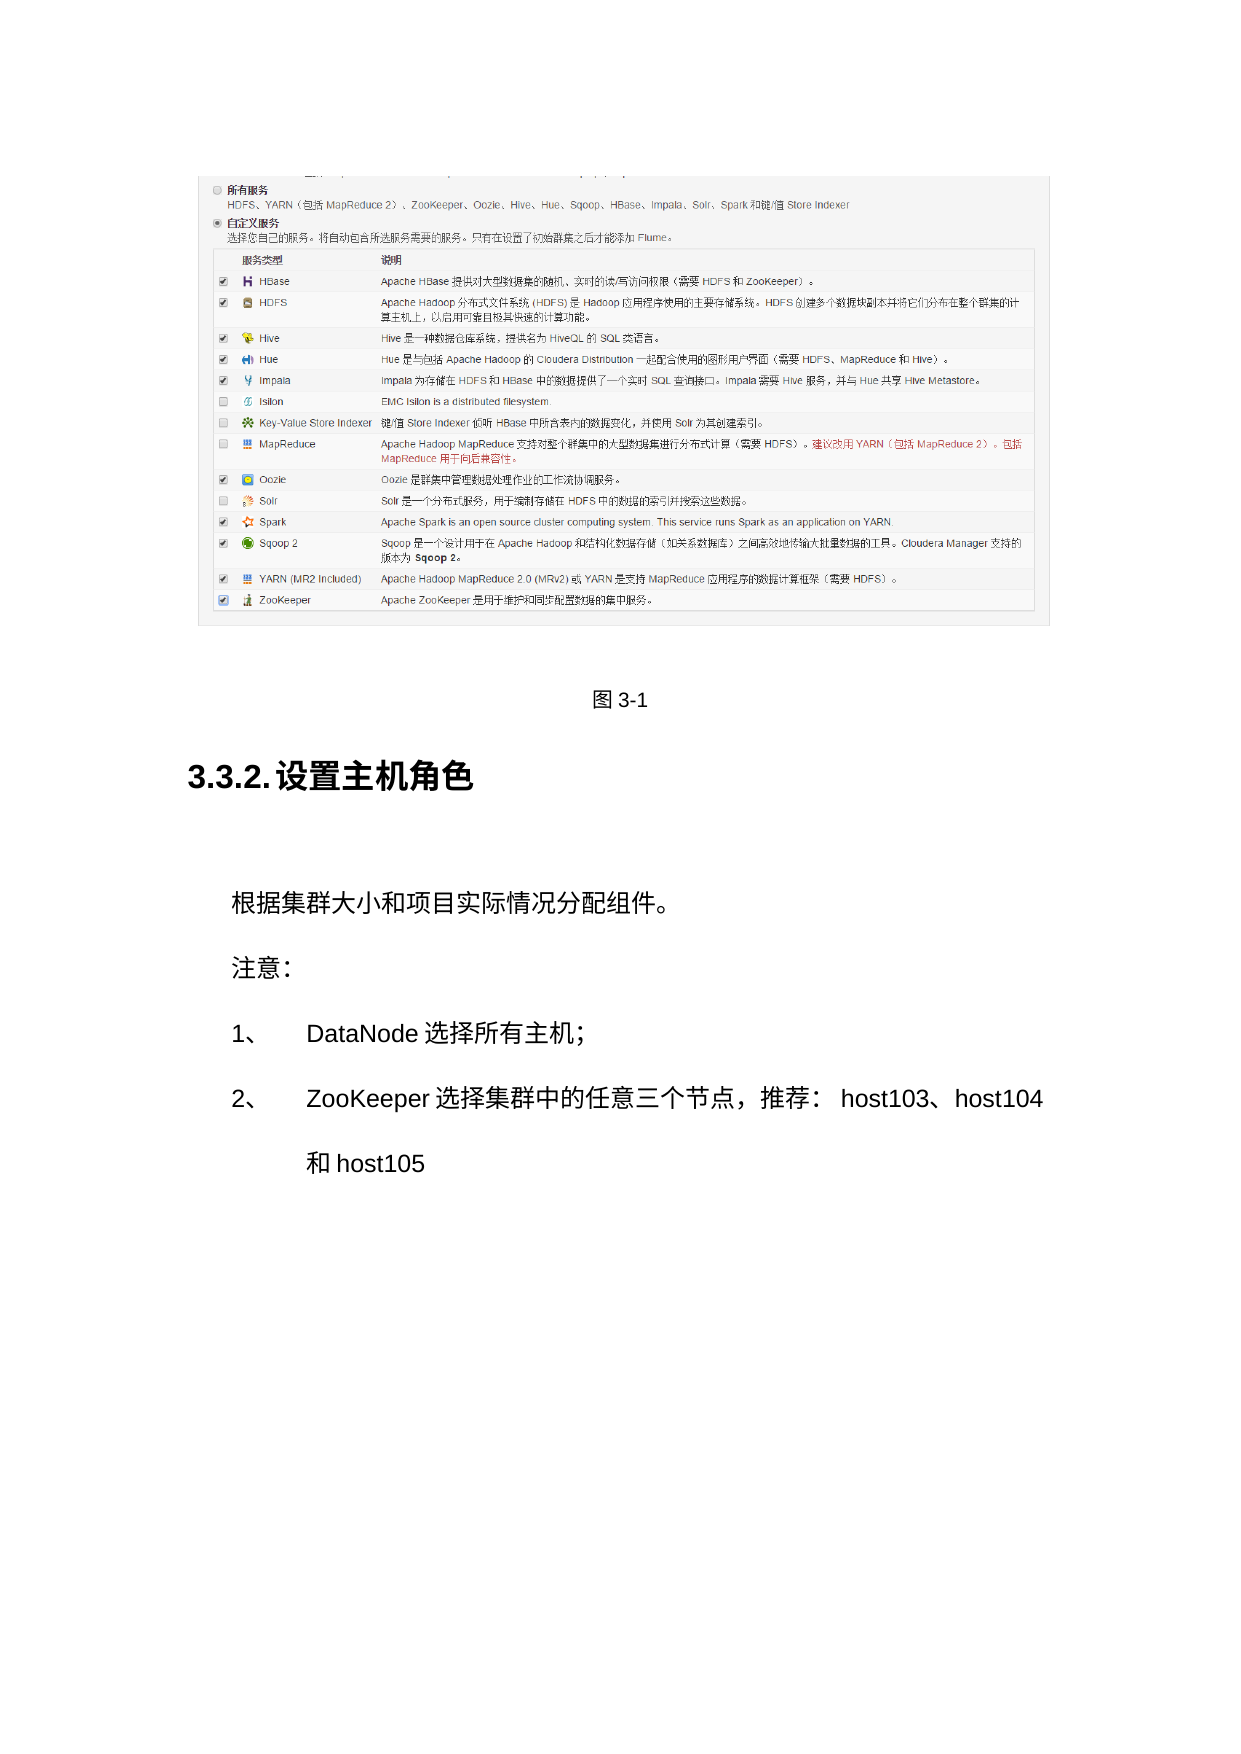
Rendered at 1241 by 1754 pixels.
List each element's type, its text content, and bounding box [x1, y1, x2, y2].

list DataNode选择所有主机； [231, 999, 1053, 1064]
list ZooKeeper选择集群中的任意三个节点，推荐： host103、host104和host105 [231, 1064, 1053, 1194]
text 根据集群大小和项目实际情况分配组件。 [231, 869, 1053, 934]
text 注意： [231, 934, 1053, 999]
subtitle 设置主机角色 [187, 742, 1053, 807]
picture [187, 176, 1050, 633]
